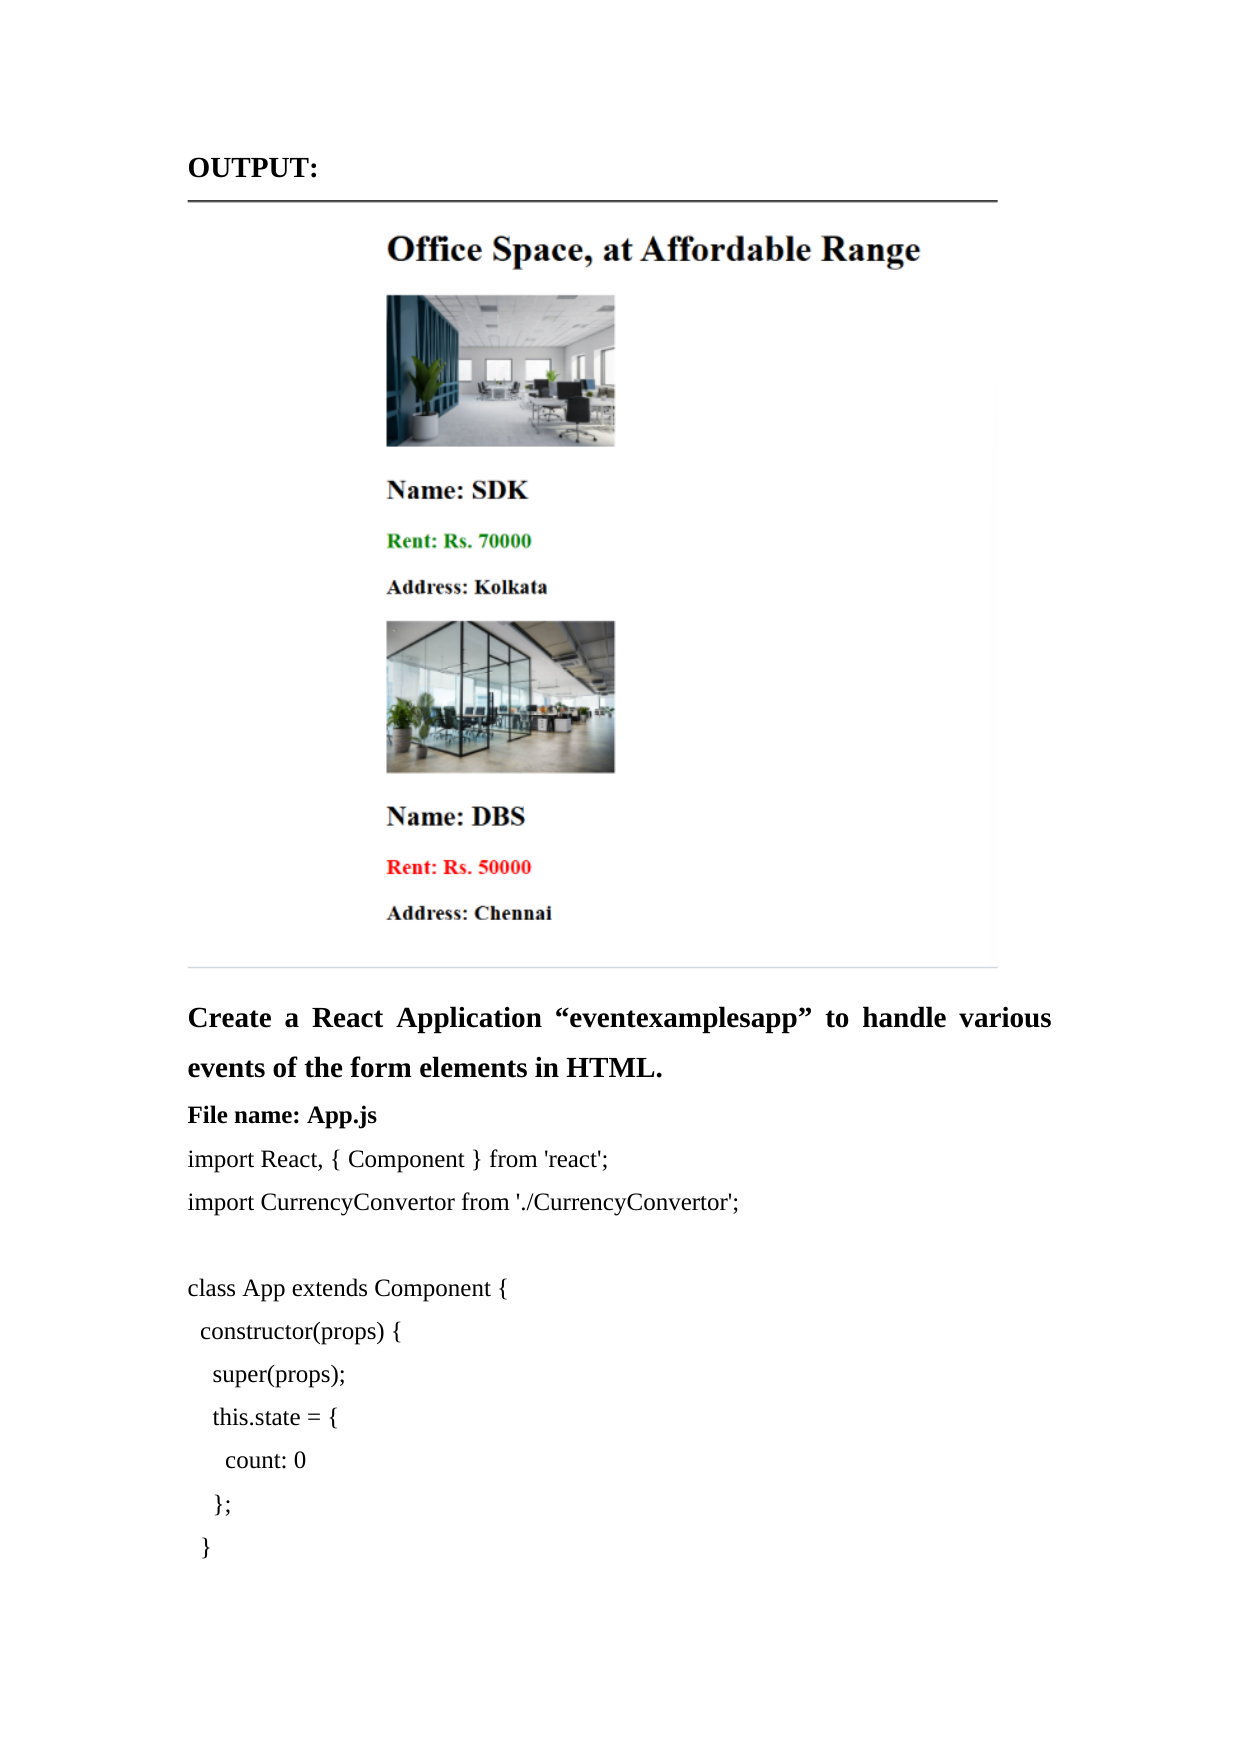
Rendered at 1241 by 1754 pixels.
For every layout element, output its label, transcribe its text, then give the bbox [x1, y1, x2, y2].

text class App extends Component { [187, 1273, 1053, 1302]
text Create a React Application “eventexamplesapp” to handle various events of the form elements in HTML. [187, 1000, 1053, 1084]
text import CurrencyConvertor from './CurrencyConvertor'; [187, 1187, 1053, 1216]
text OUTPUT: [187, 150, 1053, 183]
text } [187, 1532, 1053, 1561]
text }; [187, 1489, 1053, 1517]
text constructor(props) { [187, 1316, 1053, 1345]
text super(props); [187, 1359, 1053, 1388]
text this.state = { [187, 1402, 1053, 1431]
text File name: App.js [187, 1101, 1053, 1129]
picture [187, 200, 998, 988]
text count: 0 [187, 1446, 1053, 1474]
text import React, { Component } from 'react'; [187, 1144, 1053, 1172]
